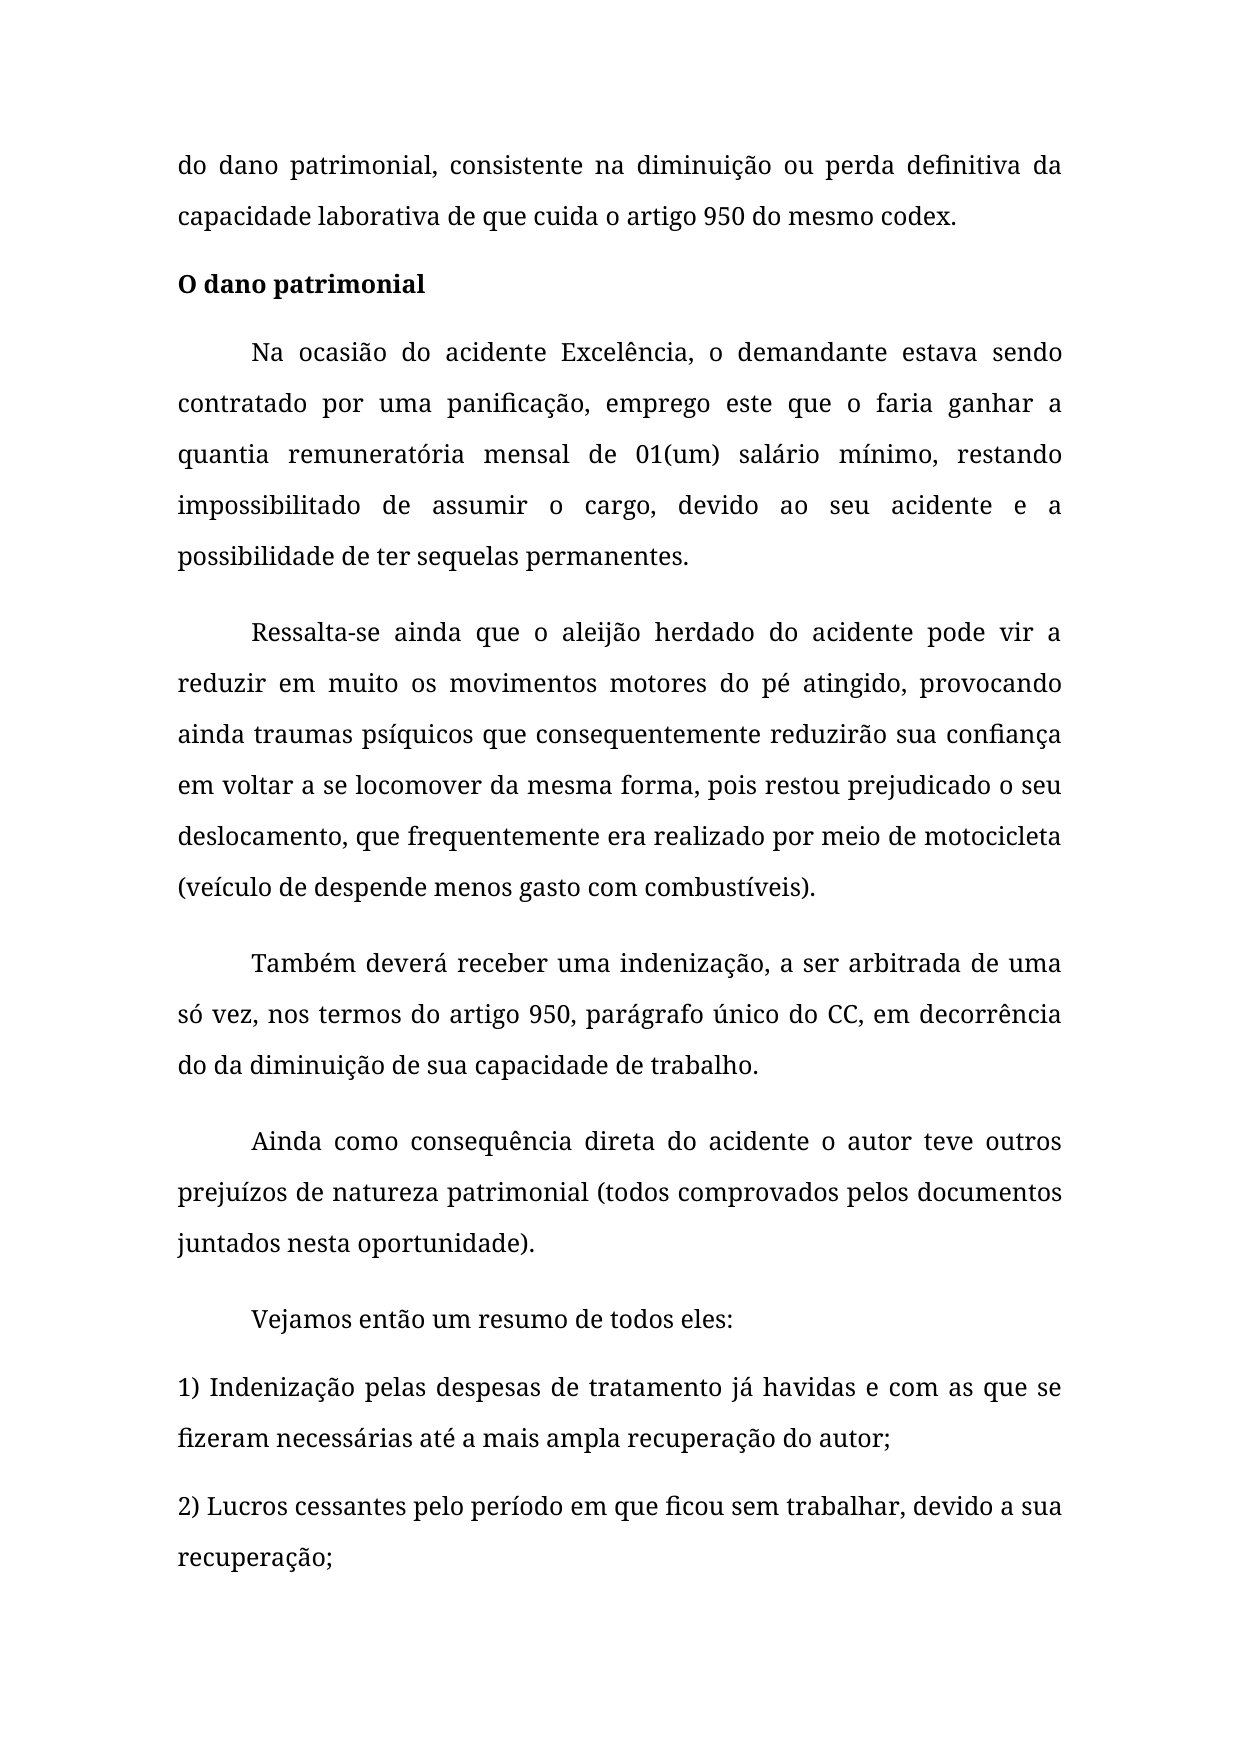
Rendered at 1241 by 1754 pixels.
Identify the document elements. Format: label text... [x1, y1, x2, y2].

text Ainda como consequência direta do acidente o autor teve outros prejuízos de natureza patrimonial (todos comprovados pelos documentos juntados nesta oportunidade). [177, 1124, 1063, 1260]
text O dano patrimonial [177, 266, 1063, 300]
text Vejamos então um resumo de todos eles: [177, 1302, 1063, 1336]
text 1) Indenização pelas despesas de tratamento já havidas e com as que se fizeram necessárias até a mais ampla recuperação do autor; [177, 1370, 1063, 1455]
text Ressalta-se ainda que o aleijão herdado do acidente pode vir a reduzir em muito os movimentos motores do pé atingido, provocando ainda traumas psíquicos que consequentemente reduzirão sua confiança em voltar a se locomover da mesma forma, pois restou prejudicado o seu deslocamento, que frequentemente era realizado por meio de motocicleta (veículo de despende menos gasto com combustíveis). [177, 615, 1063, 904]
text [177, 148, 1063, 233]
text Também deverá receber uma indenização, a ser arbitrada de uma só vez, nos termos do artigo 950, parágrafo único do CC, em decorrência do da diminuição de sua capacidade de trabalho. [177, 946, 1063, 1082]
text 2) Lucros cessantes pelo período em que ficou sem trabalhar, devido a sua recuperação; [177, 1489, 1063, 1574]
text Na ocasião do acidente Excelência, o demandante estava sendo contratado por uma panificação, emprego este que o faria ganhar a quantia remuneratória mensal de 01(um) salário mínimo, restando impossibilitado de assumir o cargo, devido ao seu acidente e a possibilidade de ter sequelas permanentes. [177, 334, 1063, 573]
